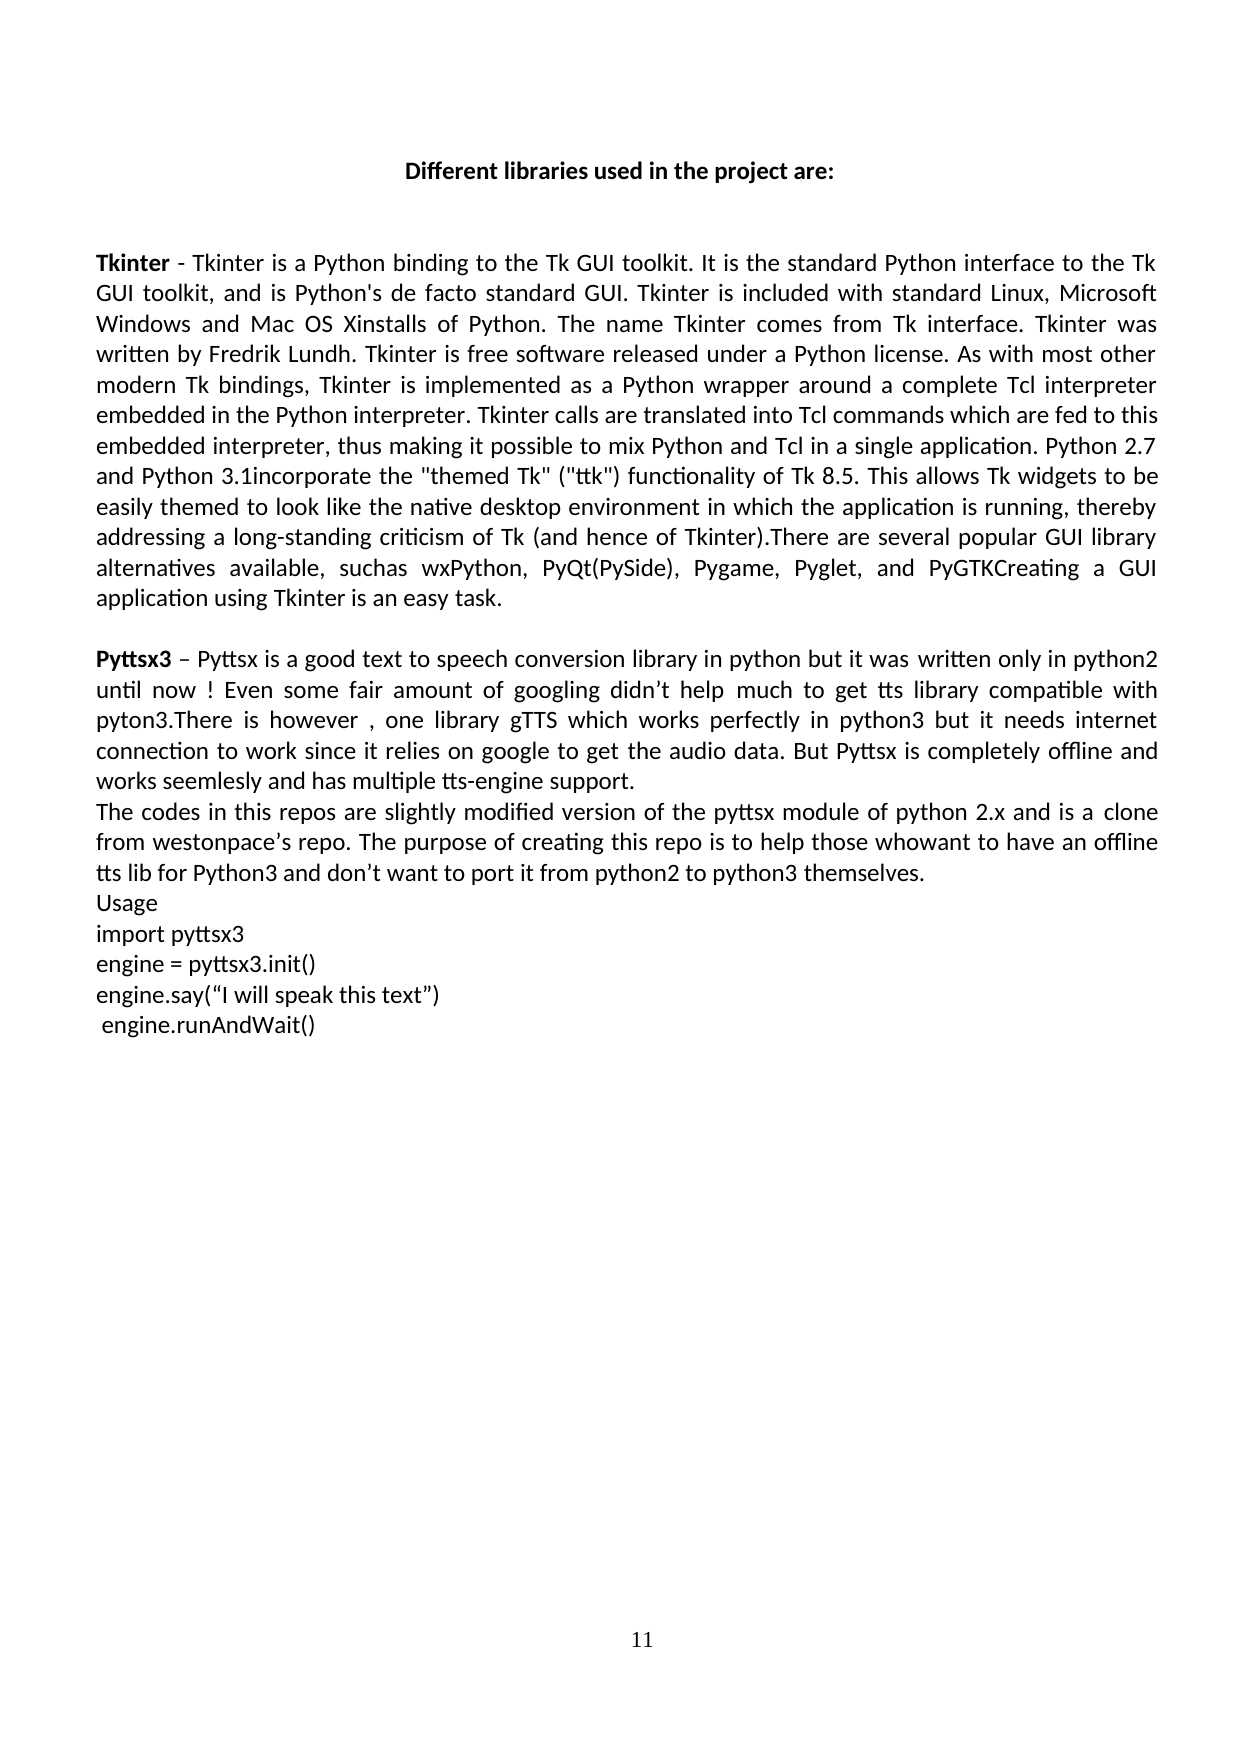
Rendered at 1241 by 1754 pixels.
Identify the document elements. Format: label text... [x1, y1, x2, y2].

text engine.say(“I will speak this text”) [96, 979, 1158, 1010]
text Pyttsx3 – Pyttsx is a good text to speech conversion library in python but it was written only in python2 until now ! Even some fair amount of googling didn’t help much to get tts library compatible with pyton3.There is however , one library gTTS which works perfectly in python3 but it needs internet connection to work since it relies on google to get the audio data. But Pyttsx is completely offline and works seemlesly and has multiple tts-engine support. [96, 643, 1158, 796]
text Different libraries used in the project are: [96, 155, 1144, 186]
text engine = pyttsx3.init() [96, 949, 1158, 979]
text Usage [96, 888, 1158, 918]
text The codes in this repos are slightly modified version of the pyttsx module of python 2.x and is a clone from westonpace’s repo. The purpose of creating this repo is to help those whowant to have an offline tts lib for Python3 and don’t want to port it from python2 to python3 themselves. [96, 796, 1158, 888]
text Tkinter - Tkinter is a Python binding to the Tk GUI toolkit. It is the standard Python interface to the Tk GUI toolkit, and is Python's de facto standard GUI. Tkinter is included with standard Linux, Microsoft Windows and Mac OS Xinstalls of Python. The name Tkinter comes from Tk interface. Tkinter was written by Fredrik Lundh. Tkinter is free software released under a Python license. As with most other modern Tk bindings, Tkinter is implemented as a Python wrapper around a complete Tcl interpreter embedded in the Python interpreter. Tkinter calls are translated into Tcl commands which are fed to this embedded interpreter, thus making it possible to mix Python and Tcl in a single application. Python 2.7 and Python 3.1incorporate the "themed Tk" ("ttk") functionality of Tk 8.5. This allows Tk widgets to be easily themed to look like the native desktop environment in which the application is running, thereby addressing a long-standing criticism of Tk (and hence of Tkinter).There are several popular GUI library alternatives available, suchas wxPython, PyQt(PySide), Pygame, Pyglet, and PyGTKCreating a GUI application using Tkinter is an easy task. [96, 247, 1158, 613]
text import pyttsx3 [96, 918, 1158, 949]
text engine.runAndWait() [96, 1010, 1158, 1040]
